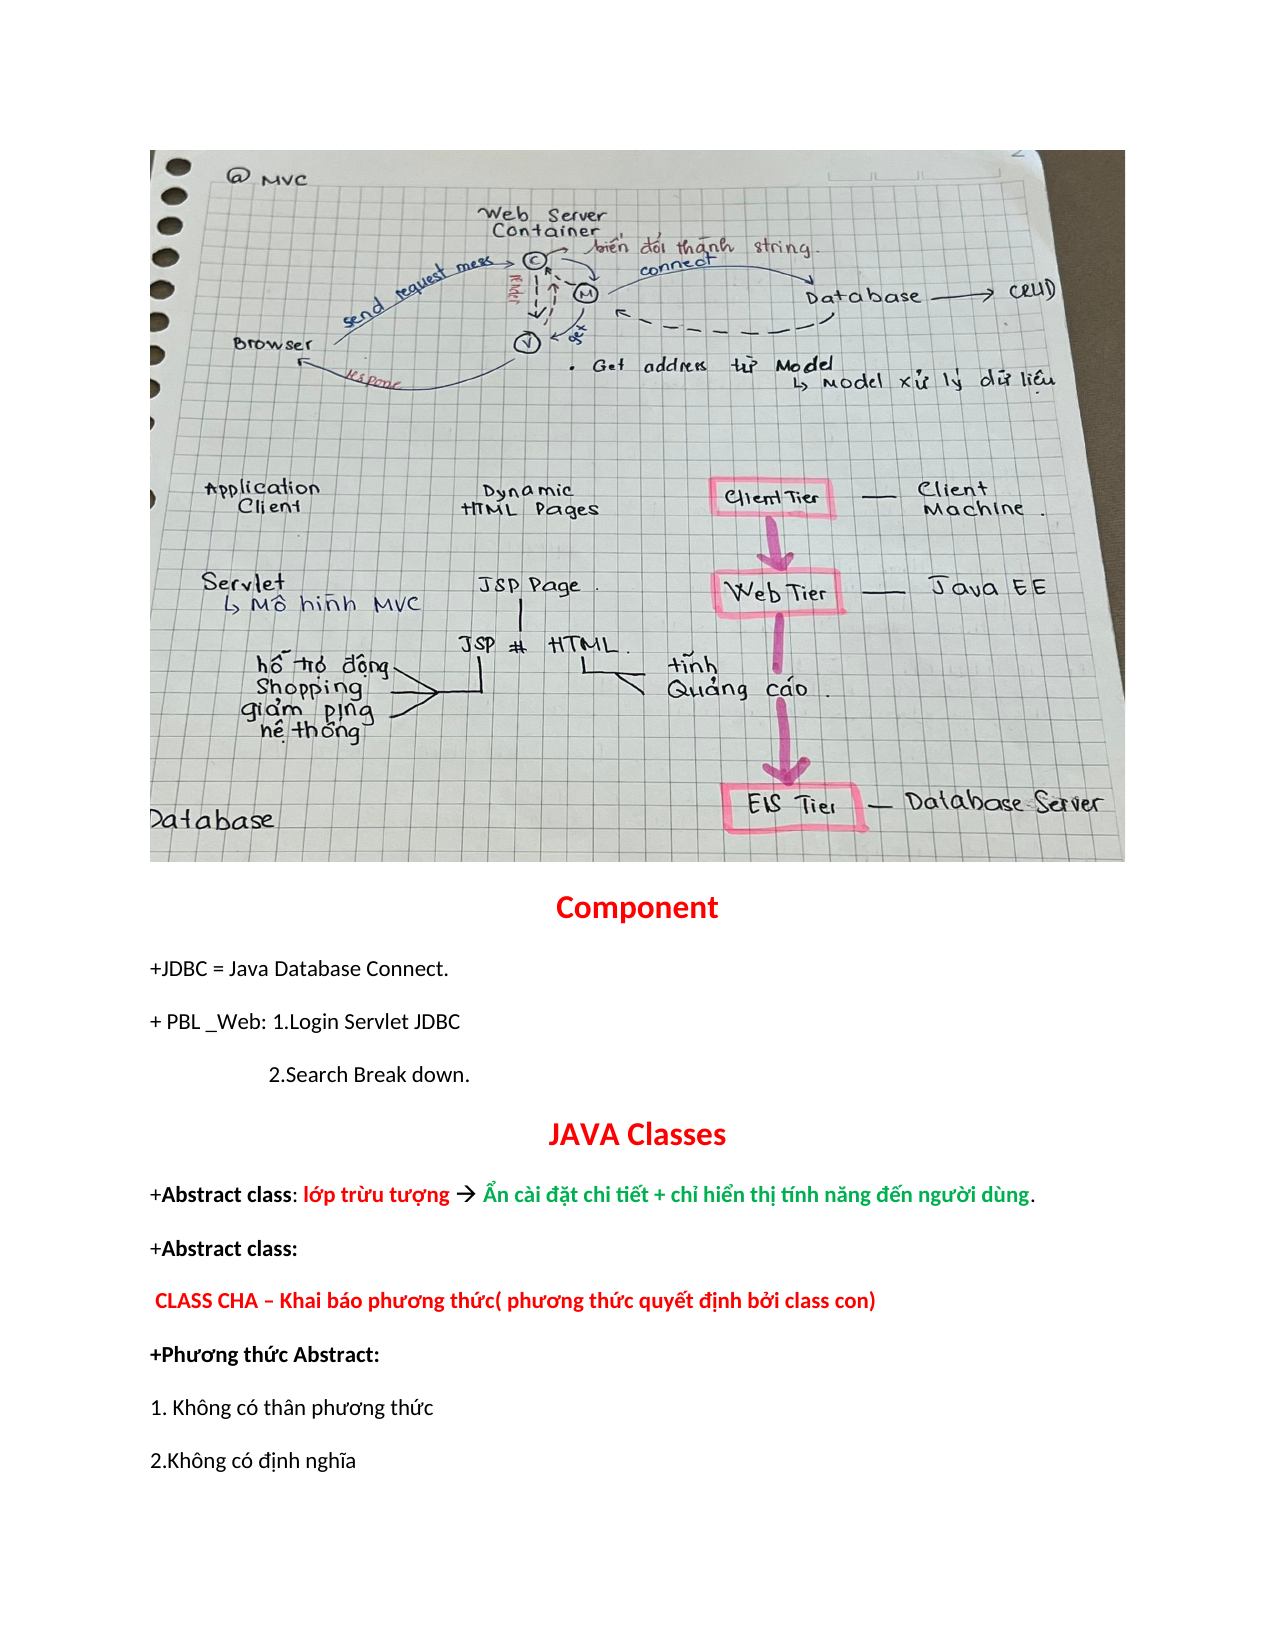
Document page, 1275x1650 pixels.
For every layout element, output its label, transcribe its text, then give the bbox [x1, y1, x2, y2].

text 2.Không có định nghĩa [150, 1446, 1125, 1474]
text CLASS CHA – Khai báo phương thức( phương thức quyết định bởi class con) [150, 1287, 1125, 1315]
text JAVA Classes [150, 1113, 1125, 1154]
text 1. Không có thân phương thức [150, 1393, 1125, 1421]
picture [150, 150, 1125, 862]
text + PBL _Web: 1.Login Servlet JDBC [150, 1007, 1125, 1035]
text +Abstract class: lớp trừu tượng Ẩn cài đặt chi tiết + chỉ hiển thị tính năng đến người dùng. [150, 1181, 1125, 1209]
text +Abstract class: [150, 1234, 1125, 1262]
text 2.Search Break down. [150, 1060, 1125, 1088]
text +JDBC = Java Database Connect. [150, 954, 1125, 982]
text Component [150, 886, 1125, 927]
text +Phương thức Abstract: [150, 1340, 1125, 1368]
